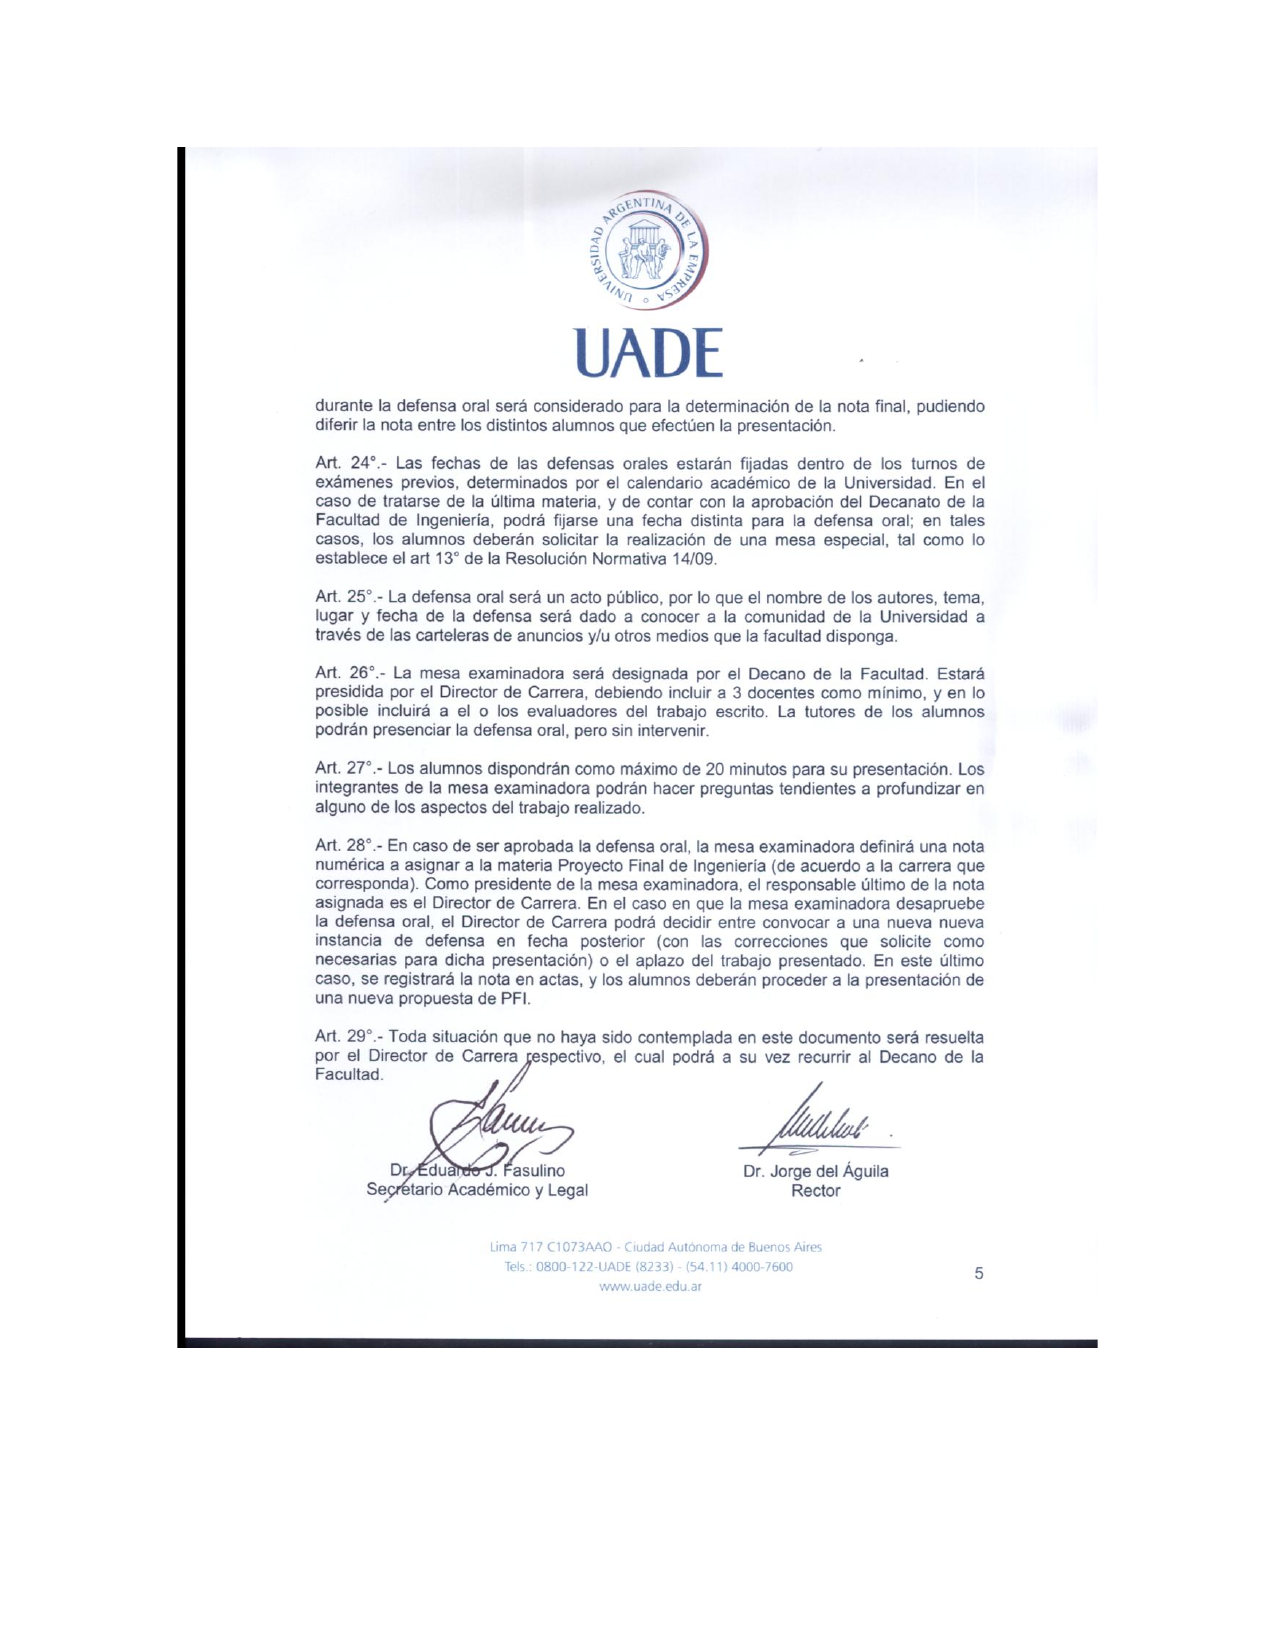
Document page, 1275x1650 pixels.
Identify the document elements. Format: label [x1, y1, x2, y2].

picture [177, 147, 1098, 1348]
